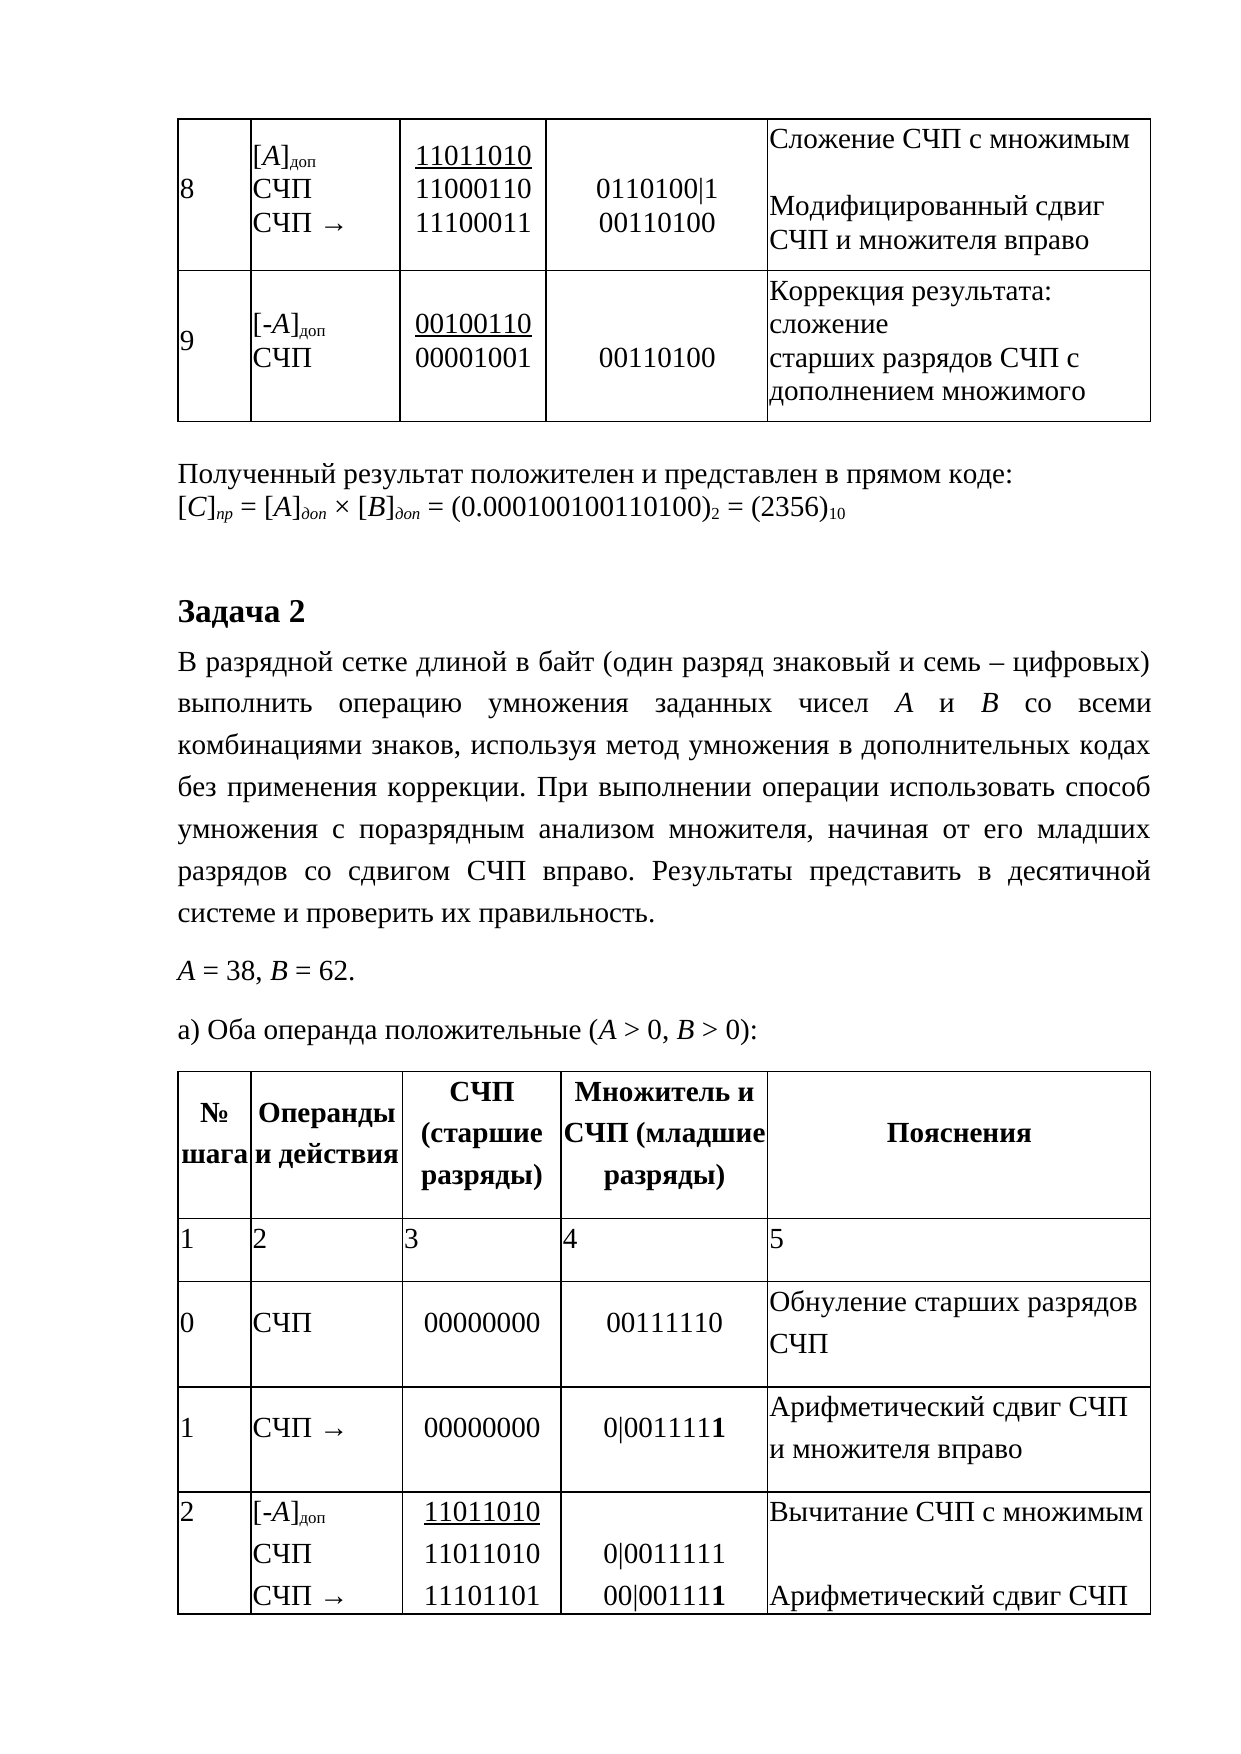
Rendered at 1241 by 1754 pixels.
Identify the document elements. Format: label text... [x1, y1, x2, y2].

table_cell 00000000 [403, 1282, 560, 1386]
table_header Операнды и действия [252, 1072, 402, 1218]
table_cell 00000000 [403, 1388, 560, 1491]
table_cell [403, 1493, 560, 1613]
table_cell 1 [179, 1388, 250, 1491]
table_cell [-A]доп СЧП СЧП → [252, 1493, 402, 1613]
table_cell СЧП [252, 1282, 402, 1386]
table_cell Коррекция результата: сложение старших разрядов СЧП с дополнением множимого [768, 271, 1150, 421]
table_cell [768, 1388, 1150, 1491]
table_cell 5 [768, 1219, 1150, 1281]
text В разрядной сетке длиной в байт (один разряд знаковый и семь – цифровых) выполнить операцию умножения заданных чисел А и В со всеми комбинациями знаков, используя метод умножения в дополнительных кодах без применения коррекции. При выполнении операции использовать способ умножения с поразрядным анализом множителя, начиная от его младших разрядов со сдвигом СЧП вправо. Результаты представить в десятичной системе и проверить их правильность. [177, 644, 1152, 928]
table_cell 4 [562, 1219, 767, 1281]
table_header СЧП (старшие разряды) [403, 1072, 560, 1218]
table_cell 0|0011111 00|001111 [562, 1493, 767, 1613]
table_cell 00110100 [547, 271, 767, 421]
table_cell 0|0011111 [562, 1388, 767, 1491]
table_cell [768, 1493, 1150, 1613]
text А = 38, В = 62. [177, 953, 1152, 987]
table_cell 11011010 11000110 11100011 [401, 120, 545, 269]
table_header Множитель и СЧП (младшие разряды) [562, 1072, 767, 1218]
table_cell 3 [403, 1219, 560, 1281]
text Полученный результат положителен и представлен в прямом коде: [C]пр = [A]доп × [B]доп = (0.000100100110100)2 = (2356)10 [177, 422, 1152, 523]
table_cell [768, 120, 1150, 269]
table_cell 00111110 [562, 1282, 767, 1386]
text а) Оба операнда положительные (A > 0, B > 0): [177, 1012, 1152, 1046]
subtitle Задача 2 [177, 591, 1152, 629]
table_cell 2 [179, 1493, 250, 1613]
table_cell Обнуление старших разрядов СЧП [768, 1282, 1150, 1386]
table_cell 9 [179, 271, 250, 421]
table_header № шага [179, 1072, 250, 1218]
table_cell 0 [179, 1282, 250, 1386]
table_cell 2 [252, 1219, 402, 1281]
table_cell СЧП → [252, 1388, 402, 1491]
table_cell [A]доп СЧП СЧП → [252, 120, 399, 269]
table_header Пояснения [768, 1072, 1150, 1218]
table_cell 8 [179, 120, 250, 269]
table_cell 0110100|1 00110100 [547, 120, 767, 269]
table_cell 00100110 00001001 [401, 271, 545, 421]
table_cell [-A]доп СЧП [252, 271, 399, 421]
table_cell 1 [179, 1219, 250, 1281]
